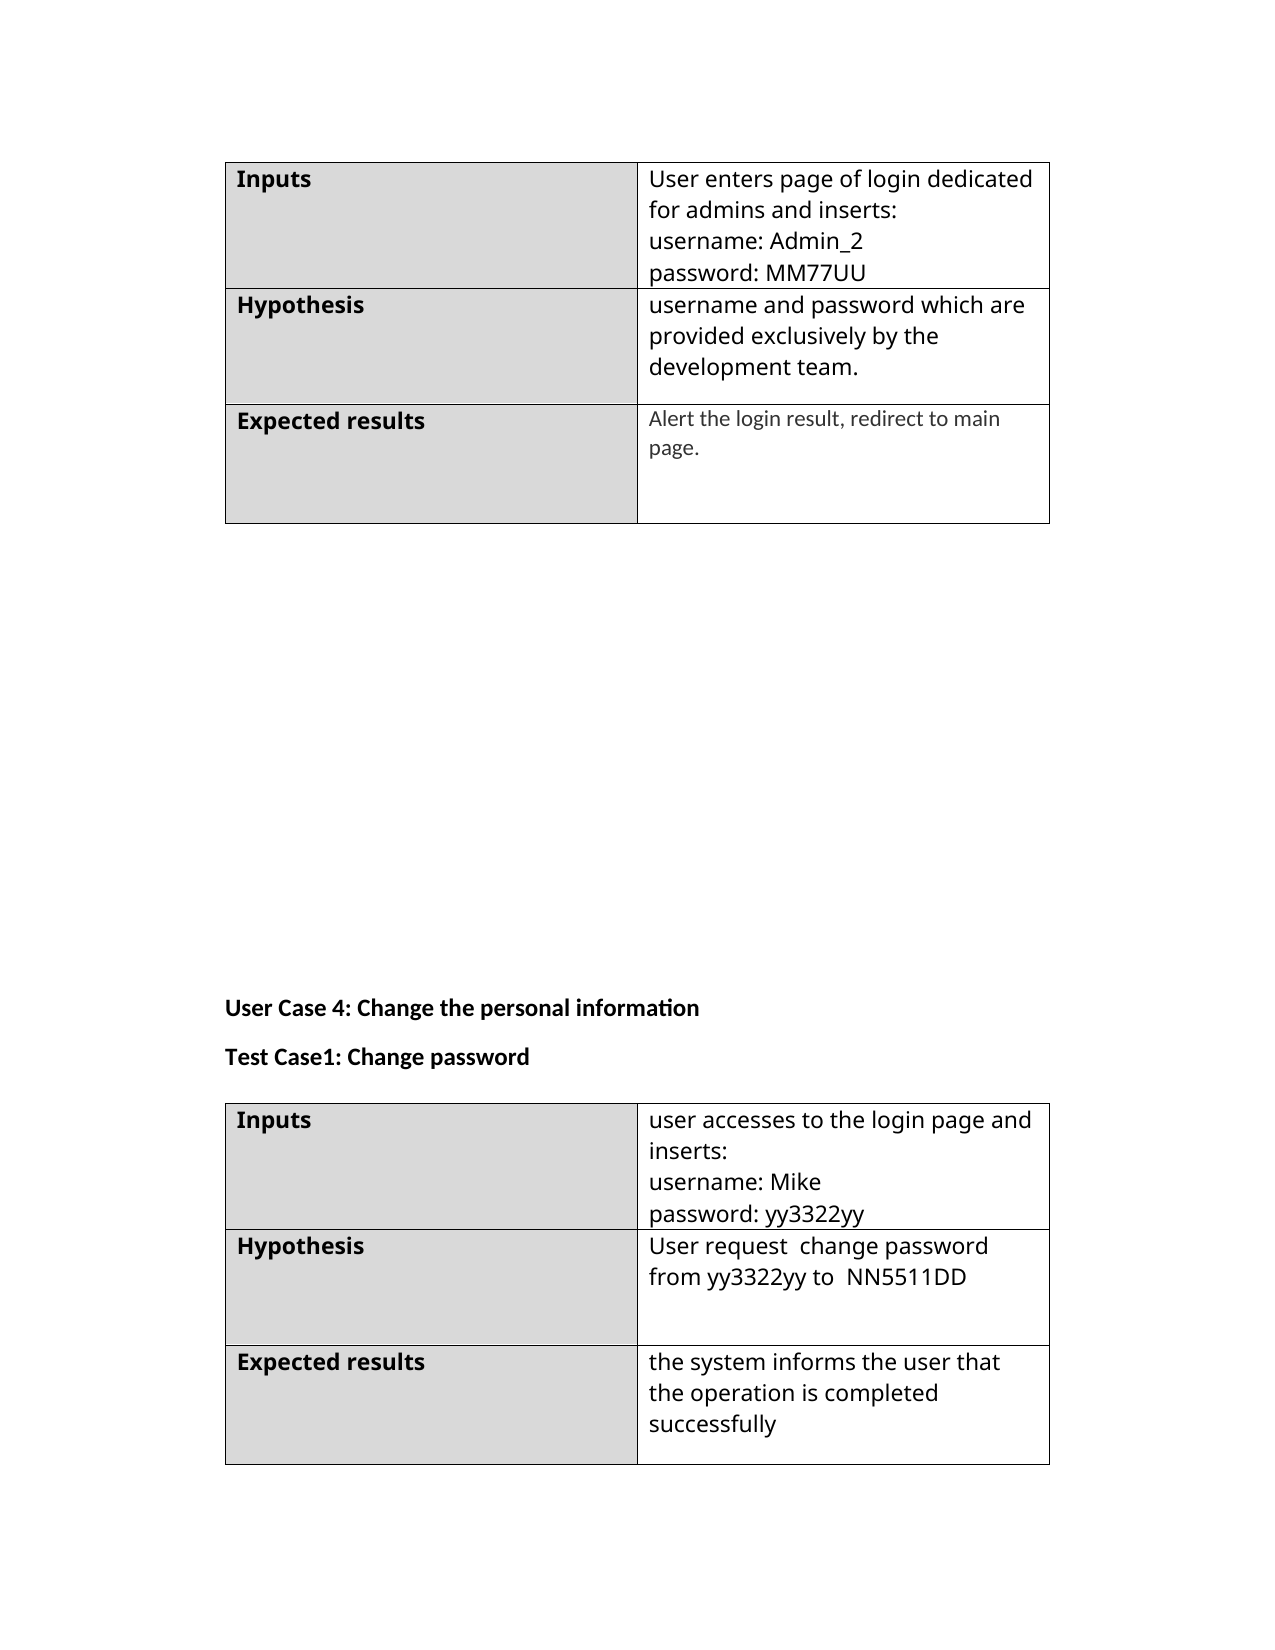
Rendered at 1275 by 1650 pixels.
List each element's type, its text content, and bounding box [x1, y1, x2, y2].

table_cell the system informs the user that the operation is completed successfully [638, 1346, 1049, 1464]
table_cell Hypothesis [226, 289, 637, 403]
table_cell Expected results [226, 1346, 637, 1464]
table_header User enters page of login dedicated for admins and inserts: username: Admin_2 password: MM77UU [638, 163, 1049, 288]
table_cell Hypothesis [226, 1230, 637, 1344]
text User Case 4: Change the personal information [225, 992, 1125, 1022]
text Test Case1: Change password [225, 1041, 1125, 1072]
table_cell Expected results [226, 405, 637, 523]
table_cell User request change password from yy3322yy to NN5511DD [638, 1230, 1049, 1344]
table_header Inputs [226, 1104, 637, 1229]
table_header Inputs [226, 163, 637, 288]
table_cell Alert the login result, redirect to main page. [638, 405, 1049, 523]
table_header user accesses to the login page and inserts: username: Mike password: yy3322yy [638, 1104, 1049, 1229]
table_cell username and password which are provided exclusively by the development team. [638, 289, 1049, 403]
